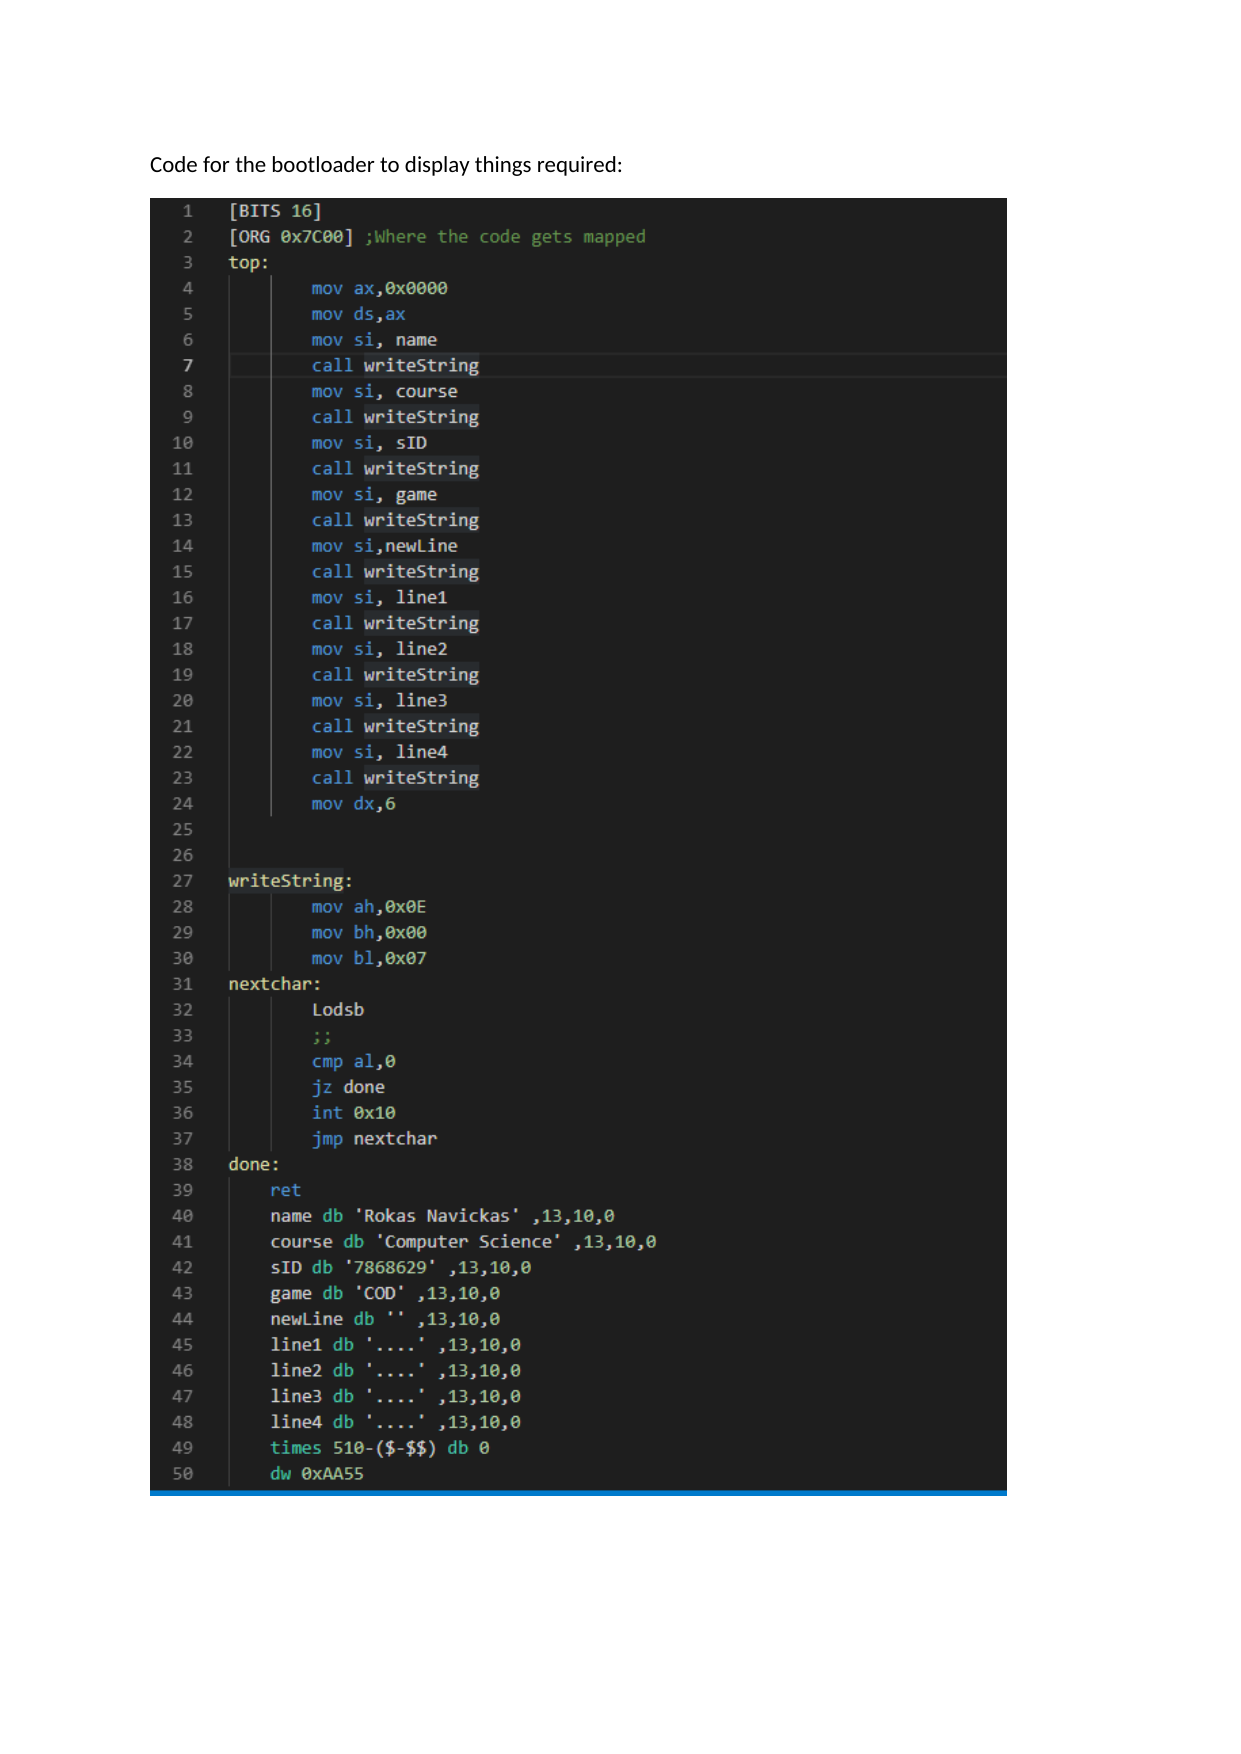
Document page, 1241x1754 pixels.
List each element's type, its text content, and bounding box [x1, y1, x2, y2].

text Code for the bootloader to display things required: [150, 150, 1090, 178]
picture [150, 198, 1007, 1496]
